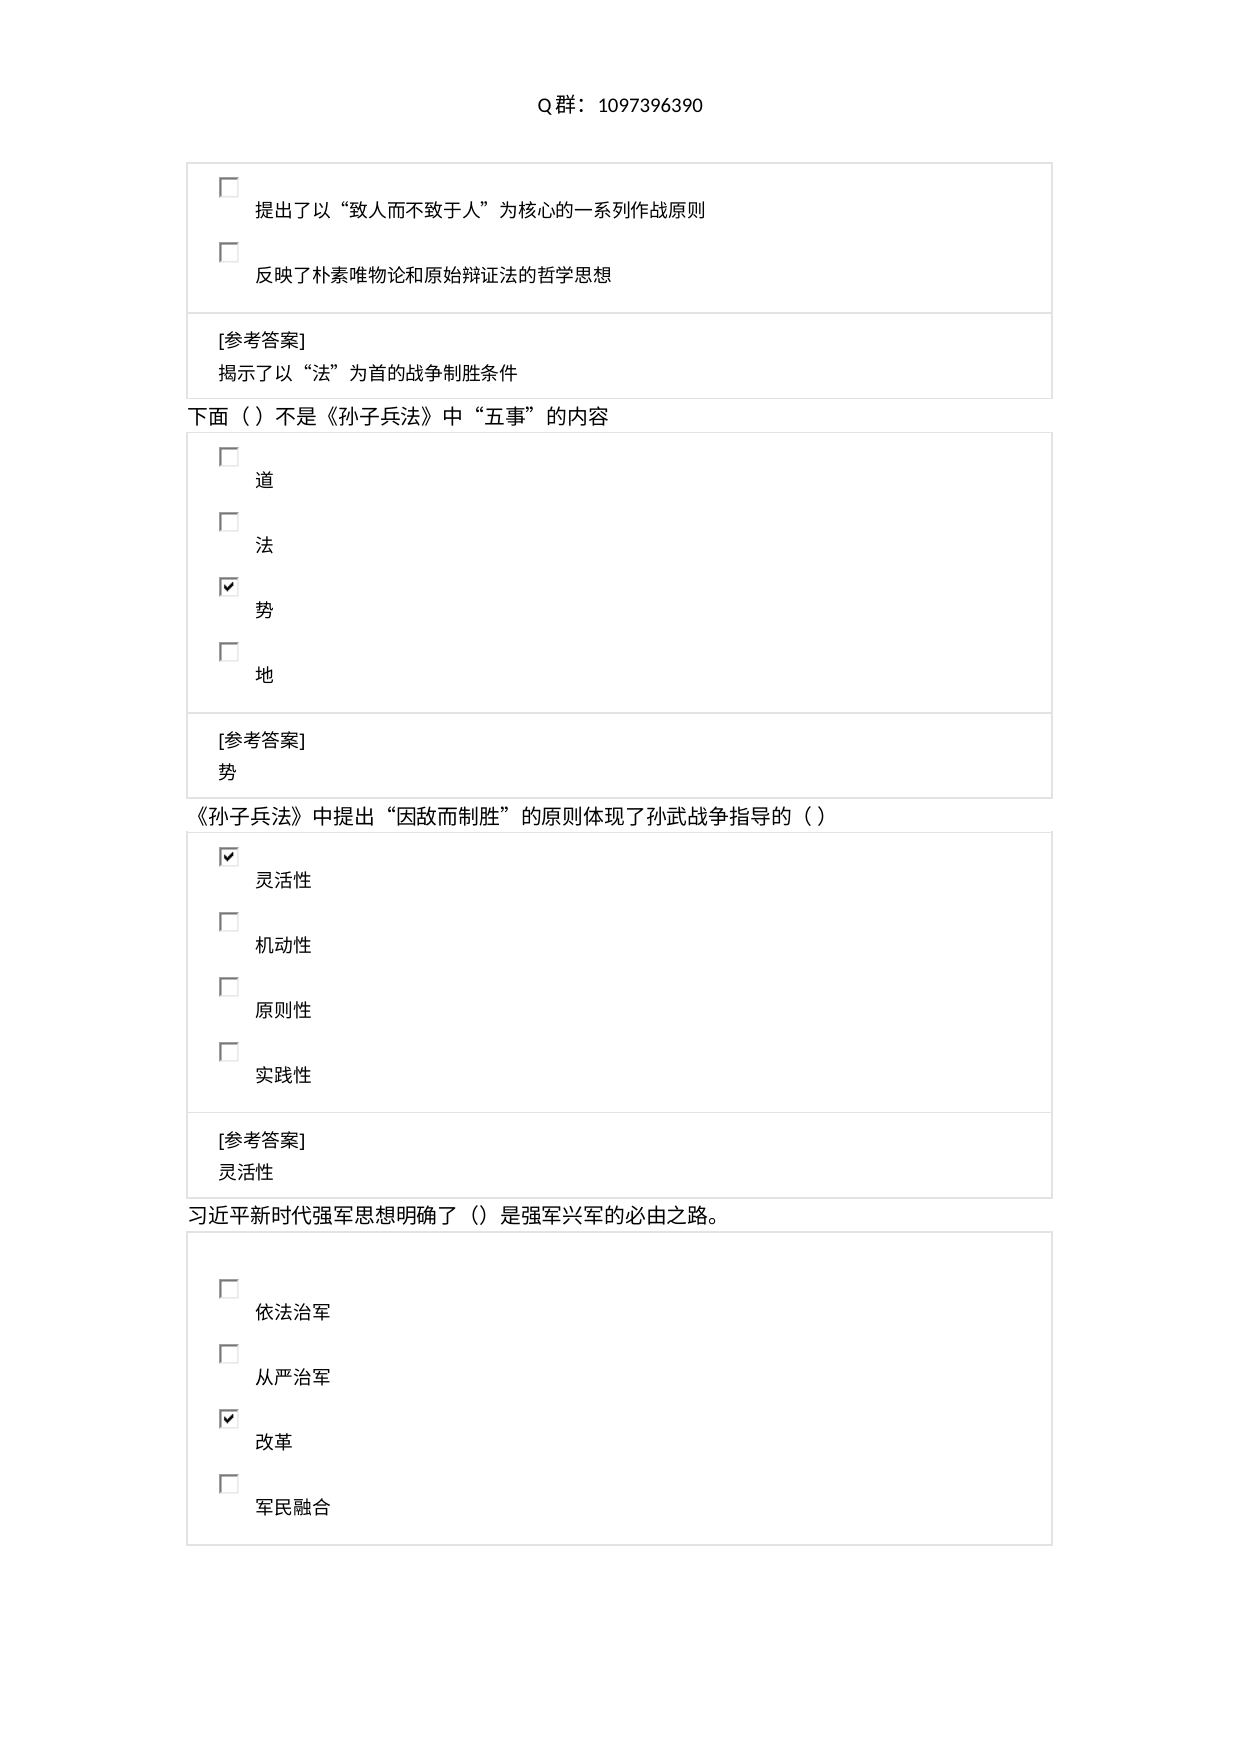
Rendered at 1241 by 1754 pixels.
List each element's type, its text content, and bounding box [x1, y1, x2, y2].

table_cell [参考答案] 势 [188, 714, 1051, 797]
text 下面（ ）不是《孙子兵法》中“五事”的内容 [187, 399, 1053, 432]
table_header 依法治军 从严治军 改革 军民融合 [188, 1233, 1051, 1544]
text 《孙子兵法》中提出“因敌而制胜”的原则体现了孙武战争指导的（ ） [187, 799, 1053, 831]
text 习近平新时代强军思想明确了（）是强军兴军的必由之路。 [187, 1199, 1053, 1231]
table_cell [参考答案] 灵活性 [188, 1113, 1051, 1197]
table_header 道 法 势 地 [188, 433, 1051, 712]
table_cell [参考答案] 揭示了以“法”为首的战争制胜条件 [188, 314, 1051, 398]
table_header 灵活性 机动性 原则性 实践性 [188, 833, 1051, 1112]
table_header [188, 164, 1051, 312]
